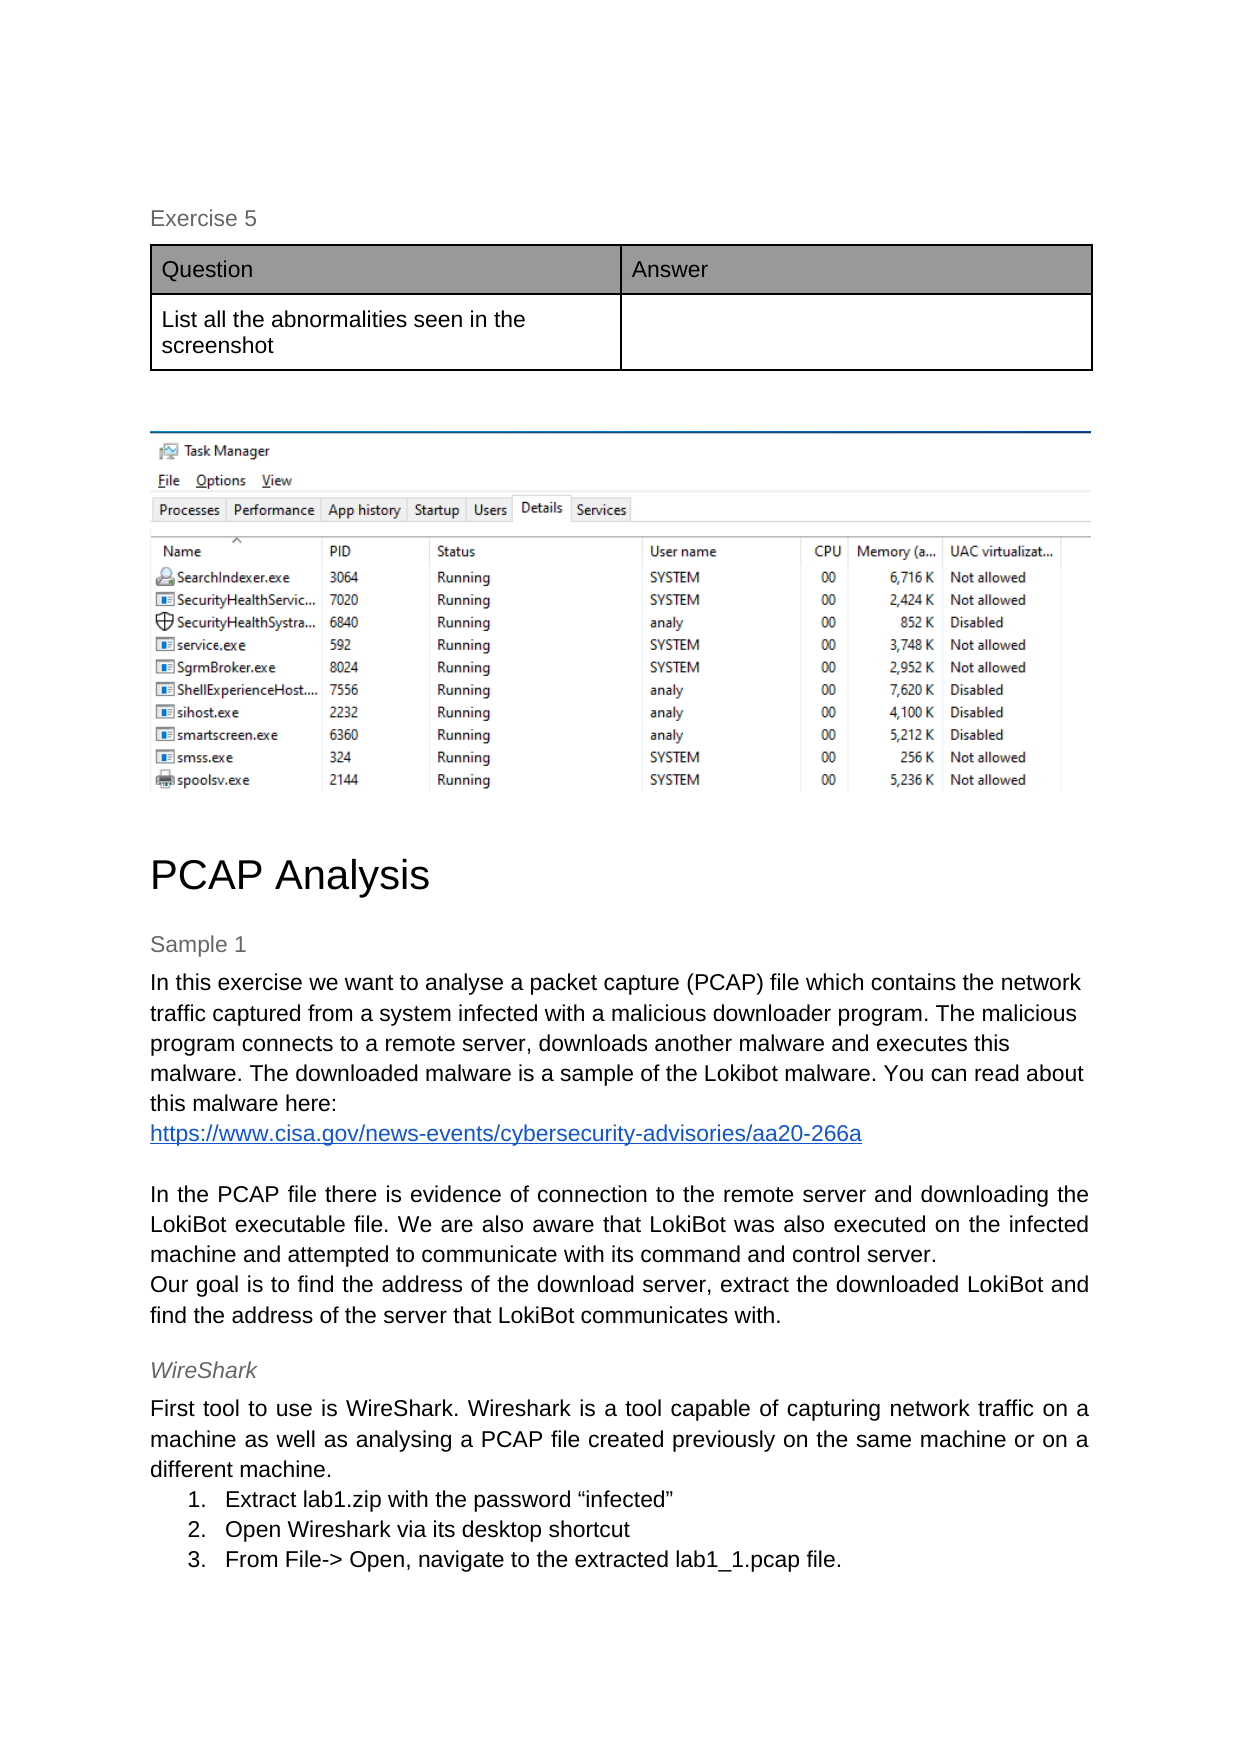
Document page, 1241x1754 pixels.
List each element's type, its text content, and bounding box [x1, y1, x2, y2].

subtitle Sample 1 [150, 931, 1090, 957]
text https://www.cisa.gov/news-events/cybersecurity-advisories/aa20-266a [150, 1120, 1090, 1147]
subtitle Exercise 5 [150, 205, 1090, 232]
subtitle WireShark [150, 1357, 1090, 1383]
list Extract lab1.zip with the password “infected” [187, 1486, 1090, 1512]
table_header Answer [622, 246, 1091, 293]
text Our goal is to find the address of the download server, extract the downloaded LokiBot and find the address of the server that LokiBot communicates with. [150, 1271, 1090, 1328]
text In the PCAP file there is evidence of connection to the remote server and downloading the LokiBot executable file. We are also aware that LokiBot was also executed on the infected machine and attempted to communicate with its command and control server. [150, 1181, 1090, 1268]
subtitle PCAP Analysis [150, 851, 1090, 899]
text First tool to use is WireShark. Wireshark is a tool capable of capturing network traffic on a machine as well as analysing a PCAP file created previously on the same machine or on a different machine. [150, 1395, 1090, 1482]
table_header Question [152, 246, 620, 293]
list Open Wireshark via its desktop shortcut [187, 1516, 1090, 1543]
text In this exercise we want to analyse a packet capture (PCAP) file which contains the network traffic captured from a system infected with a malicious downloader program. The malicious program connects to a remote server, downloads another malware and executes this malware. The downloaded malware is a sample of the Lokibot malware. You can read about this malware here: [150, 969, 1090, 1117]
picture [150, 431, 1091, 792]
table_cell List all the abnormalities seen in the screenshot [152, 295, 620, 369]
list From File-> Open, navigate to the extracted lab1_1.pcap file. [187, 1546, 1090, 1573]
table_cell [622, 295, 1091, 369]
